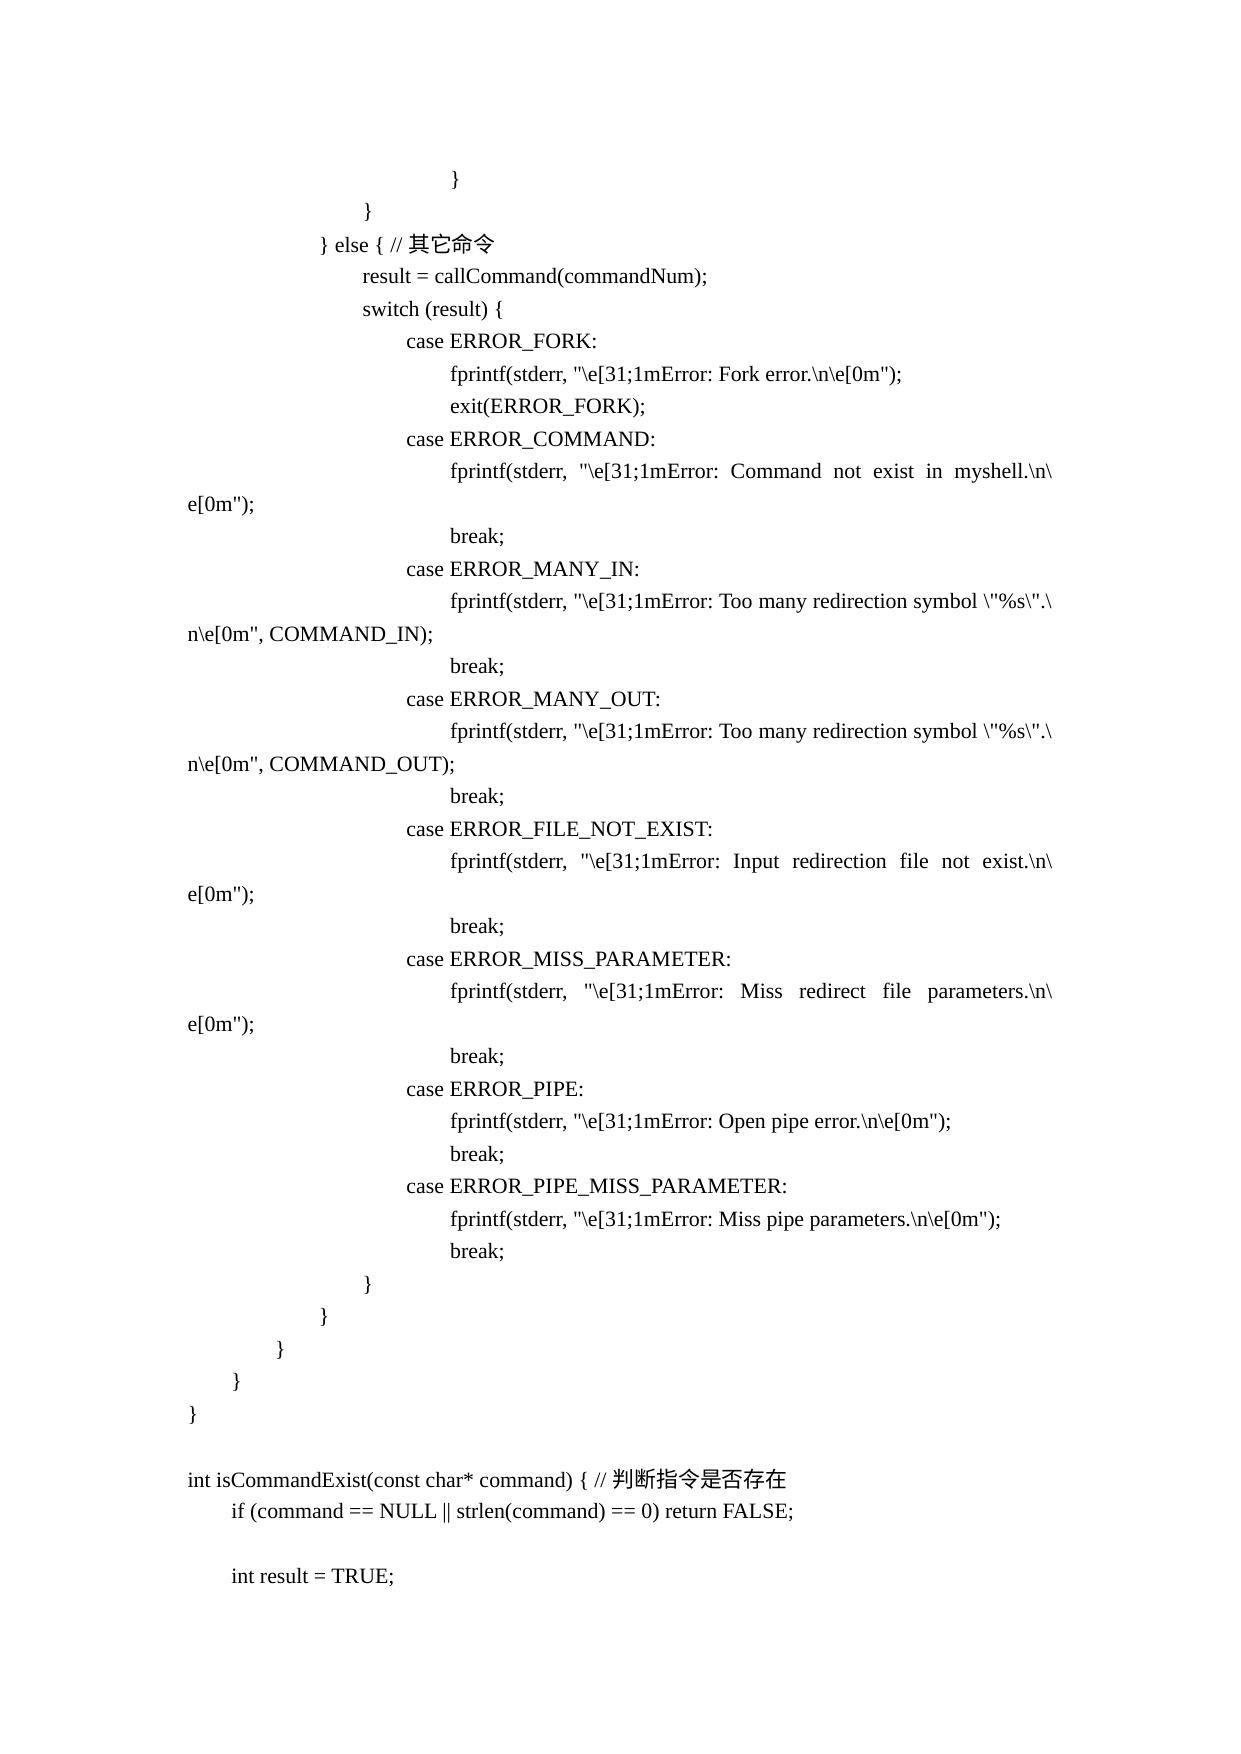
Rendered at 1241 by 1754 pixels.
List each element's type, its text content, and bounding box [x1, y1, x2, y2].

text } else { // 其它命令 [187, 227, 1053, 259]
text fprintf(stderr, "\e[31;1mError: Miss pipe parameters.\n\e[0m"); [187, 1202, 1053, 1234]
text fprintf(stderr, "\e[31;1mError: Open pipe error.\n\e[0m"); [187, 1104, 1053, 1137]
text result = callCommand(commandNum); [187, 259, 1053, 292]
text case ERROR_FORK: [187, 324, 1053, 357]
text break; [187, 779, 1053, 812]
text } [187, 1299, 1053, 1332]
text case ERROR_MANY_IN: [187, 552, 1053, 584]
text fprintf(stderr, "\e[31;1mError: Command not exist in myshell.\n\e[0m"); [187, 454, 1053, 519]
text exit(ERROR_FORK); [187, 389, 1053, 422]
text } [187, 162, 1053, 194]
text } [187, 1364, 1053, 1397]
text } [187, 1397, 1053, 1429]
text } [187, 1332, 1053, 1364]
text break; [187, 1039, 1053, 1072]
text if (command == NULL || strlen(command) == 0) return FALSE; [187, 1494, 1053, 1527]
text break; [187, 909, 1053, 942]
text case ERROR_FILE_NOT_EXIST: [187, 812, 1053, 844]
text break; [187, 1234, 1053, 1267]
text case ERROR_COMMAND: [187, 422, 1053, 454]
text case ERROR_PIPE: [187, 1072, 1053, 1104]
text int result = TRUE; [187, 1559, 1053, 1592]
text break; [187, 1137, 1053, 1169]
text } [187, 194, 1053, 227]
text fprintf(stderr, "\e[31;1mError: Too many redirection symbol \"%s\".\n\e[0m", COMMAND_OUT); [187, 714, 1053, 779]
text break; [187, 519, 1053, 552]
text case ERROR_MANY_OUT: [187, 682, 1053, 714]
text case ERROR_MISS_PARAMETER: [187, 942, 1053, 974]
text fprintf(stderr, "\e[31;1mError: Miss redirect file parameters.\n\e[0m"); [187, 974, 1053, 1039]
text int isCommandExist(const char* command) { // 判断指令是否存在 [187, 1462, 1053, 1494]
text } [187, 1267, 1053, 1299]
text break; [187, 649, 1053, 682]
text case ERROR_PIPE_MISS_PARAMETER: [187, 1169, 1053, 1202]
text fprintf(stderr, "\e[31;1mError: Input redirection file not exist.\n\e[0m"); [187, 844, 1053, 909]
text fprintf(stderr, "\e[31;1mError: Fork error.\n\e[0m"); [187, 357, 1053, 389]
text switch (result) { [187, 292, 1053, 324]
text fprintf(stderr, "\e[31;1mError: Too many redirection symbol \"%s\".\n\e[0m", COMMAND_IN); [187, 584, 1053, 649]
